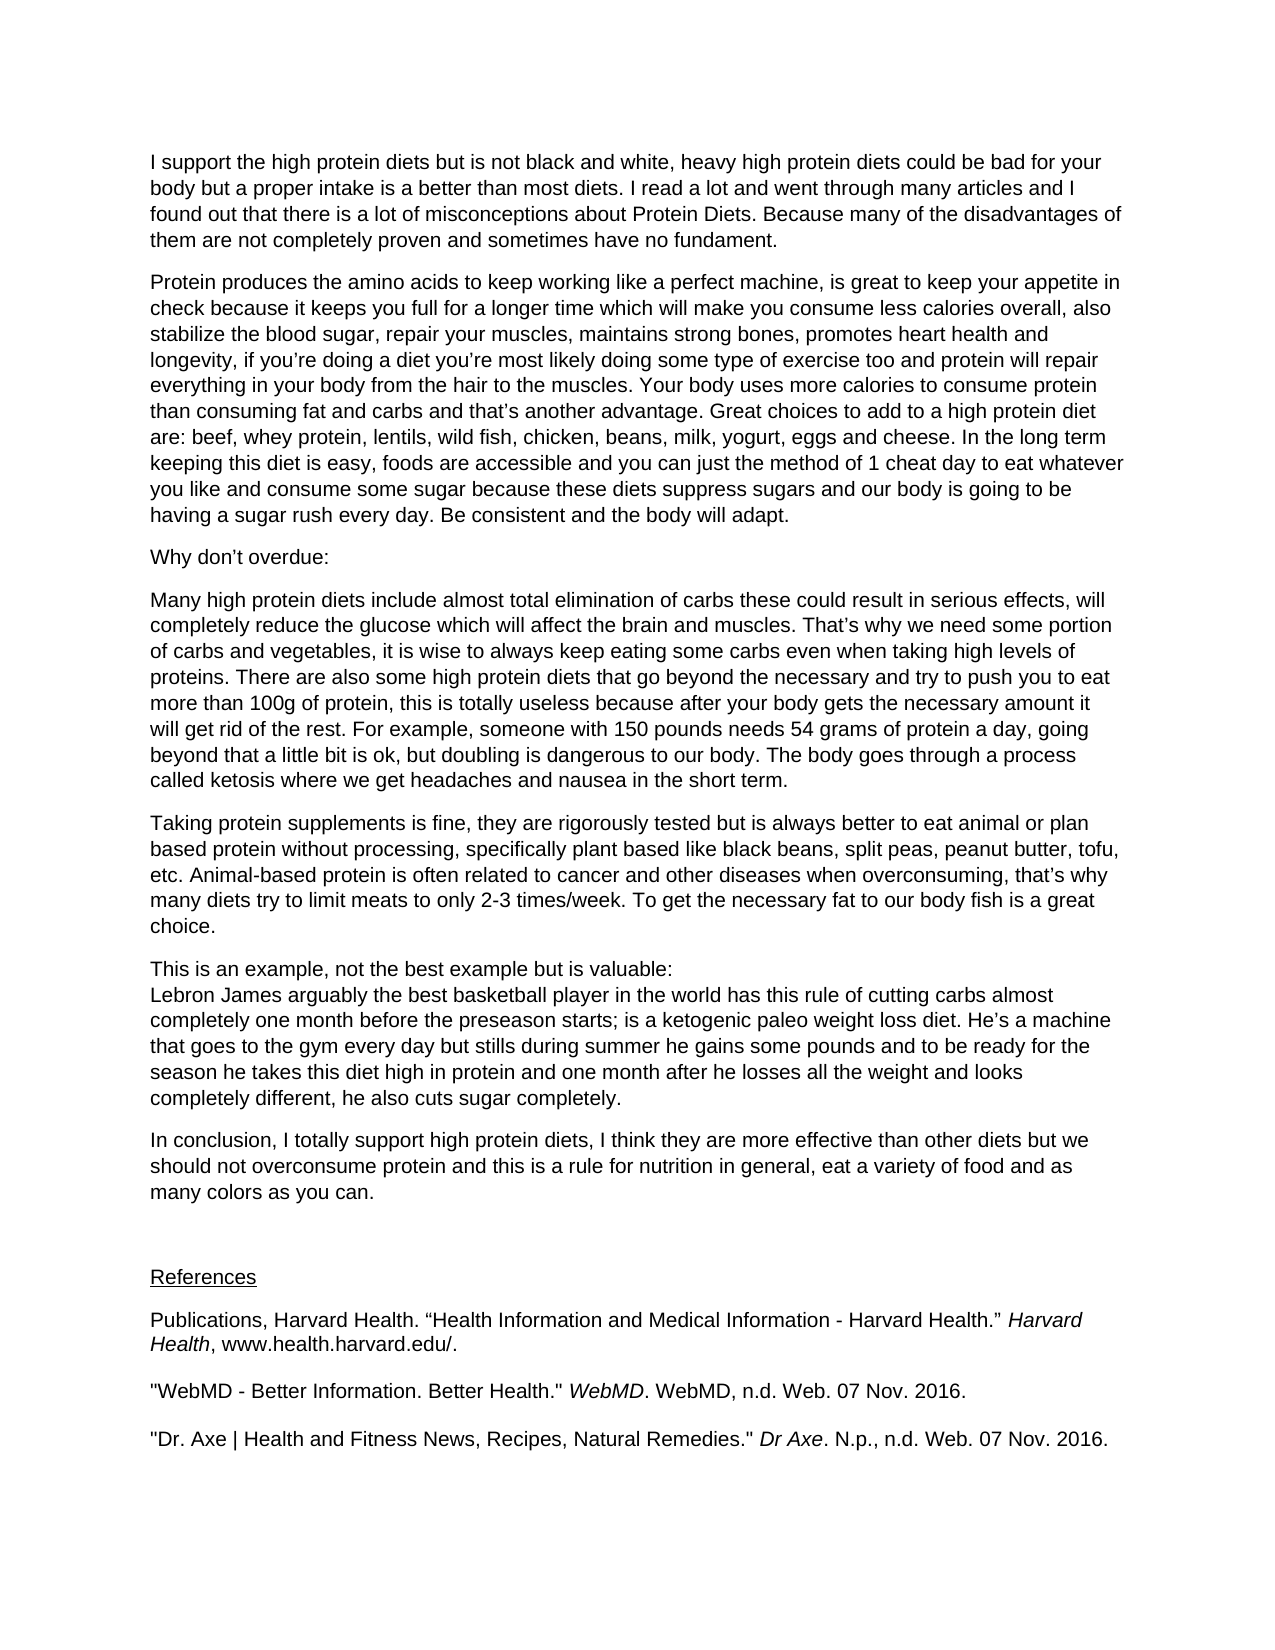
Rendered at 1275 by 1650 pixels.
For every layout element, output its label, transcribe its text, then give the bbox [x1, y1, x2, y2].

text Protein produces the amino acids to keep working like a perfect machine, is great to keep your appetite in check because it keeps you full for a longer time which will make you consume less calories overall, also stabilize the blood sugar, repair your muscles, maintains strong bones, promotes heart health and longevity, if you’re doing a diet you’re most likely doing some type of exercise too and protein will repair everything in your body from the hair to the muscles. Your body uses more calories to consume protein than consuming fat and carbs and that’s another advantage. Great choices to add to a high protein diet are: beef, whey protein, lentils, wild fish, chicken, beans, milk, yogurt, eggs and cheese. In the long term keeping this diet is easy, foods are accessible and you can just the method of 1 cheat day to eat whatever you like and consume some sugar because these diets suppress sugars and our body is going to be having a sugar rush every day. Be consistent and the body will adapt. [150, 270, 1125, 526]
text "Dr. Axe | Health and Fitness News, Recipes, Natural Remedies." Dr Axe. N.p., n.d. Web. 07 Nov. 2016. [150, 1427, 1125, 1451]
text This is an example, not the best example but is valuable: Lebron James arguably the best basketball player in the world has this rule of cutting carbs almost completely one month before the preseason starts; is a ketogenic paleo weight loss diet. He’s a machine that goes to the gym every day but stills during summer he gains some pounds and to be ready for the season he takes this diet high in protein and one month after he losses all the weight and looks completely different, he also cuts sugar completely. [150, 957, 1125, 1110]
text "WebMD - Better Information. Better Health." WebMD. WebMD, n.d. Web. 07 Nov. 2016. [150, 1379, 1125, 1403]
text References [150, 1265, 1125, 1289]
text Many high protein diets include almost total elimination of carbs these could result in serious effects, will completely reduce the glucose which will affect the brain and muscles. That’s why we need some portion of carbs and vegetables, it is wise to always keep eating some carbs even when taking high levels of proteins. There are also some high protein diets that go beyond the necessary and try to push you to eat more than 100g of protein, this is totally useless because after your body gets the necessary amount it will get rid of the rest. For example, someone with 150 pounds needs 54 grams of protein a day, going beyond that a little bit is ok, but doubling is dangerous to our body. The body goes through a process called ketosis where we get headaches and nausea in the short term. [150, 587, 1125, 792]
text In conclusion, I totally support high protein diets, I think they are more effective than other diets but we should not overconsume protein and this is a rule for nutrition in general, eat a variety of food and as many colors as you can. [150, 1128, 1125, 1204]
text Taking protein supplements is fine, they are rigorously tested but is always better to eat animal or plan based protein without processing, specifically plant based like black beans, split peas, peanut butter, tofu, etc. Animal-based protein is often related to cancer and other diseases when overconsuming, that’s why many diets try to limit meats to only 2-3 times/week. To get the necessary fat to our body fish is a great choice. [150, 811, 1125, 938]
text Why don’t overdue: [150, 545, 1125, 569]
text I support the high protein diets but is not black and white, heavy high protein diets could be bad for your body but a proper intake is a better than most diets. I read a lot and went through many articles and I found out that there is a lot of misconceptions about Protein Diets. Because many of the disadvantages of them are not completely proven and sometimes have no fundament. [150, 150, 1125, 251]
text Publications, Harvard Health. “Health Information and Medical Information - Harvard Health.” Harvard Health, www.health.harvard.edu/. [150, 1307, 1125, 1355]
